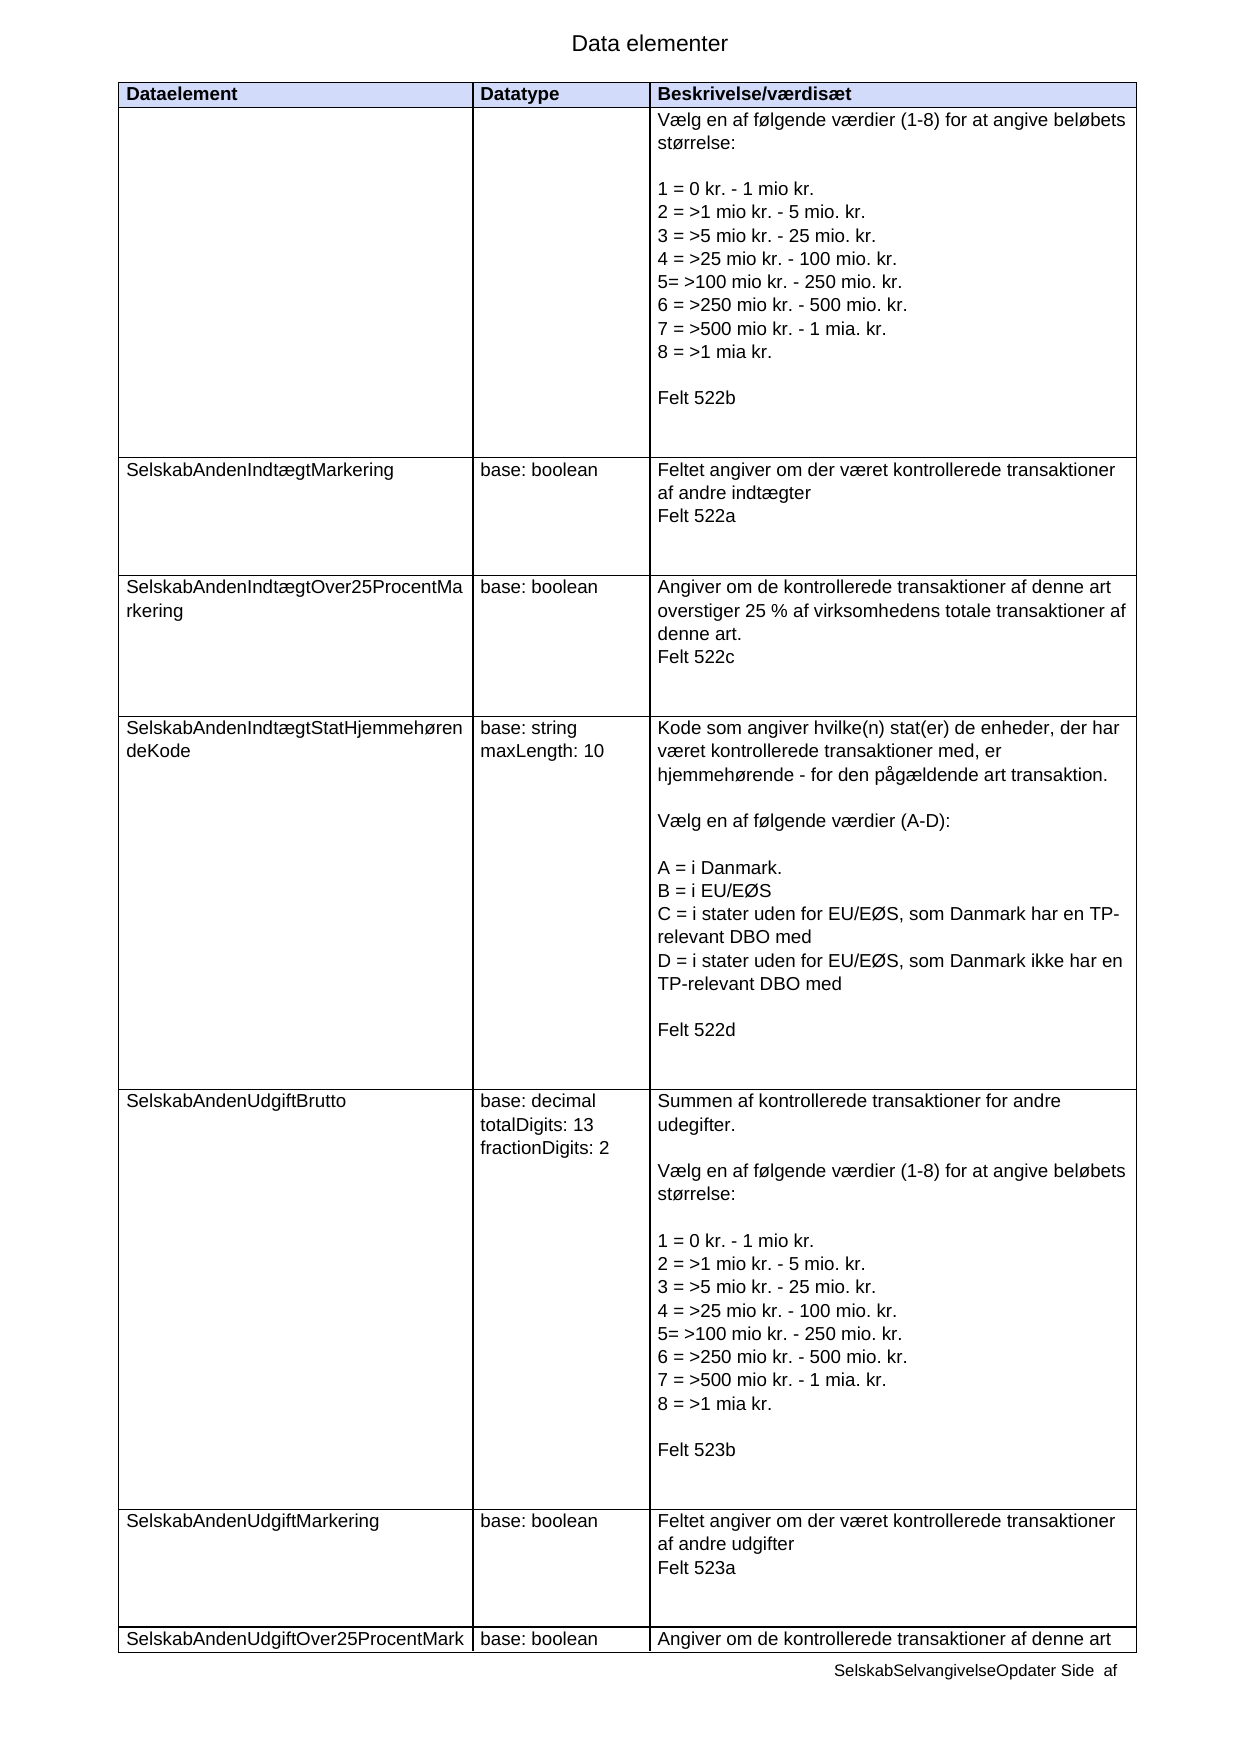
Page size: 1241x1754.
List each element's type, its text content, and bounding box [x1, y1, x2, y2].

table_cell base: boolean [474, 1628, 649, 1651]
table_cell SelskabAndenIndtægtStatHjemmehørendeKode [119, 717, 472, 1089]
table_cell Feltet angiver om der været kontrollerede transaktioner af andre indtægter Felt 522a [651, 458, 1136, 574]
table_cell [474, 108, 649, 457]
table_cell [119, 1628, 472, 1651]
table_header Datatype [474, 83, 649, 107]
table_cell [651, 108, 1136, 457]
table_cell base: boolean [474, 576, 649, 716]
table_cell base: string maxLength: 10 [474, 717, 649, 1089]
table_cell base: boolean [474, 1510, 649, 1626]
table_cell Kode som angiver hvilke(n) stat(er) de enheder, der har været kontrollerede transaktioner med, er hjemmehørende - for den pågældende art transaktion. Vælg en af følgende værdier (A-D): A = i Danmark. B = i EU/EØS C = i stater uden for EU/EØS, som Danmark har en TP-relevant DBO med D = i stater uden for EU/EØS, som Danmark ikke har en TP-relevant DBO med Felt 522d [651, 717, 1136, 1089]
table_cell Feltet angiver om der været kontrollerede transaktioner af andre udgifter Felt 523a [651, 1510, 1136, 1626]
table_cell Angiver om de kontrollerede transaktioner af denne art overstiger 25 % af virksomhedens totale transaktioner af denne art. Felt 522c [651, 576, 1136, 716]
table_cell SelskabAndenIndtægtMarkering [119, 458, 472, 574]
table_cell SelskabAndenUdgiftMarkering [119, 1510, 472, 1626]
table_cell Summen af kontrollerede transaktioner for andre udegifter. Vælg en af følgende værdier (1-8) for at angive beløbets størrelse: 1 = 0 kr. - 1 mio kr. 2 = >1 mio kr. - 5 mio. kr. 3 = >5 mio kr. - 25 mio. kr. 4 = >25 mio kr. - 100 mio. kr. 5= >100 mio kr. - 250 mio. kr. 6 = >250 mio kr. - 500 mio. kr. 7 = >500 mio kr. - 1 mia. kr. 8 = >1 mia kr. Felt 523b [651, 1090, 1136, 1508]
table_cell base: boolean [474, 458, 649, 574]
table_header Beskrivelse/værdisæt [651, 83, 1136, 107]
table_header Dataelement [119, 83, 472, 107]
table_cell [119, 108, 472, 457]
table_cell SelskabAndenIndtægtOver25ProcentMarkering [119, 576, 472, 716]
table_cell SelskabAndenUdgiftBrutto [119, 1090, 472, 1508]
table_cell base: decimal totalDigits: 13 fractionDigits: 2 [474, 1090, 649, 1508]
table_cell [651, 1628, 1136, 1651]
